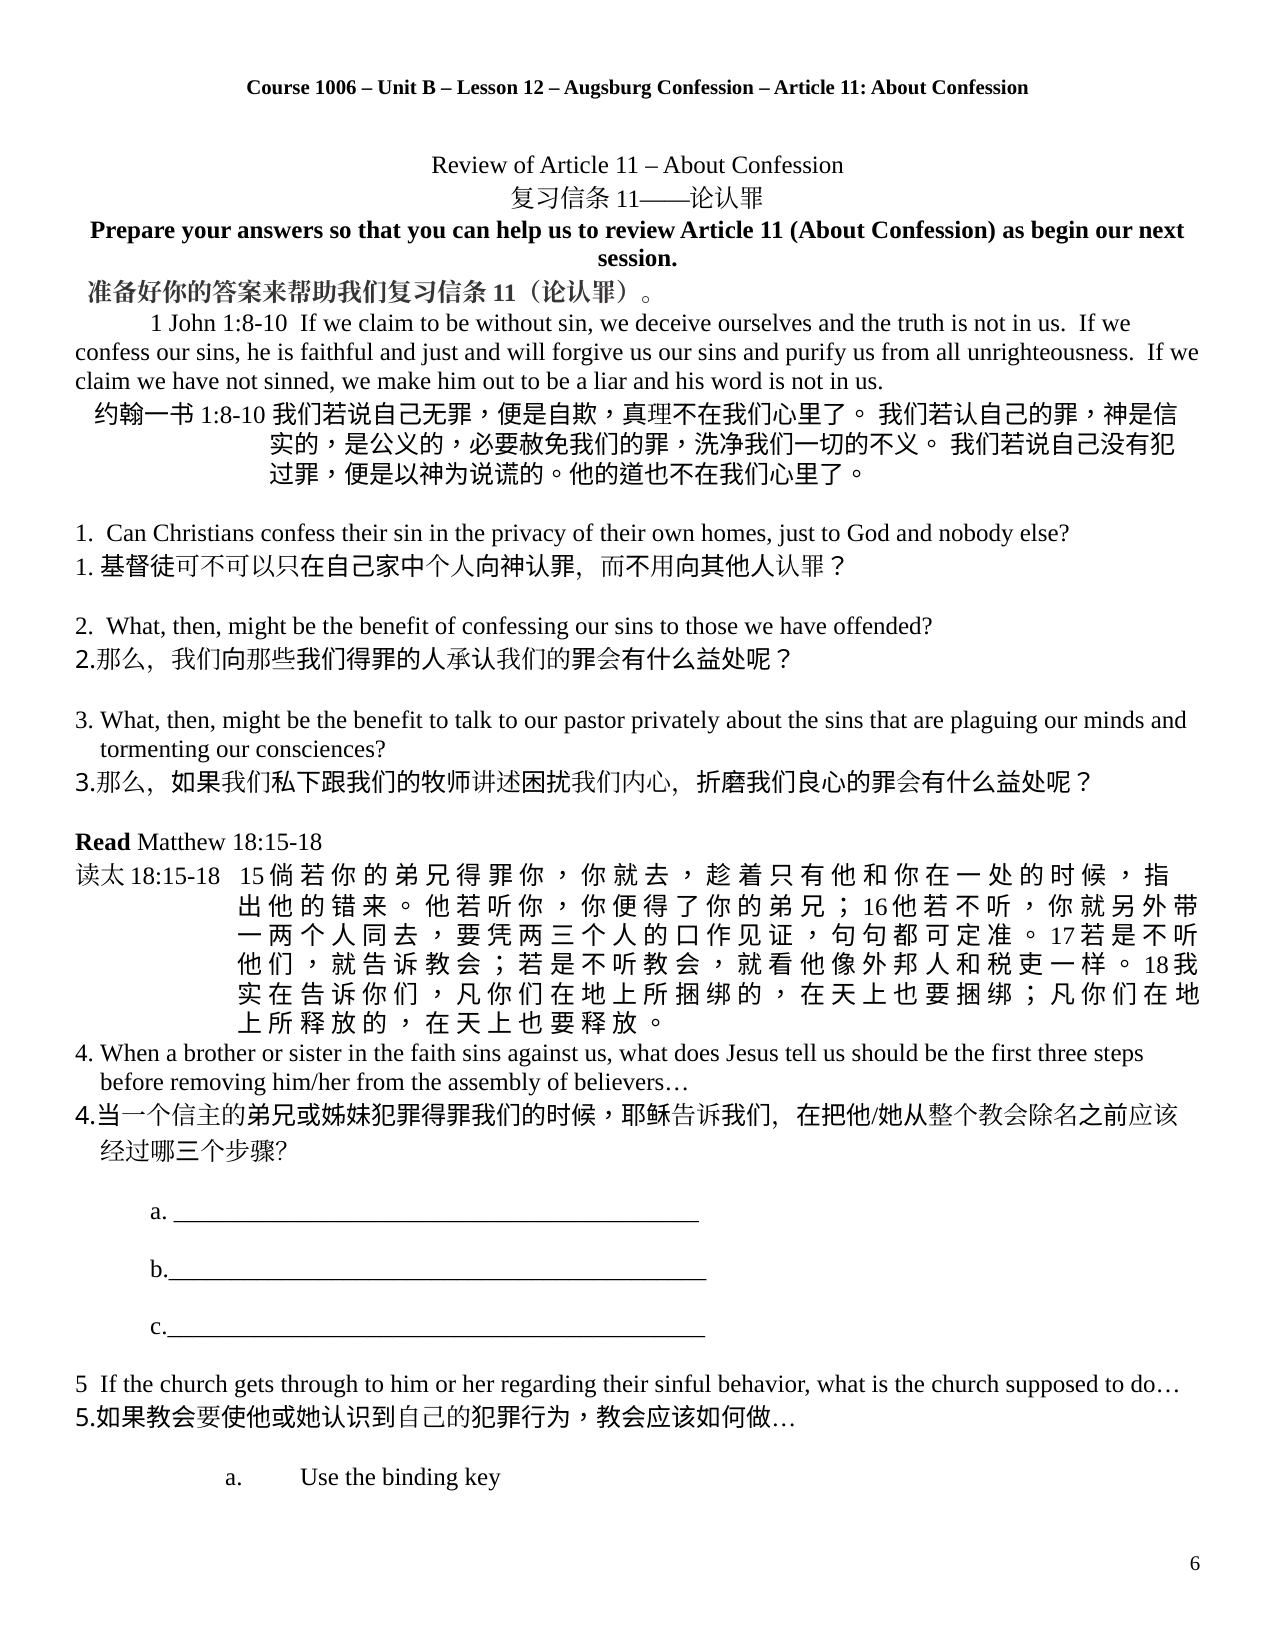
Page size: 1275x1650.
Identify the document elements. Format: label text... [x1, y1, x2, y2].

text 2. What, then, might be the benefit of confessing our sins to those we have offended? [75, 611, 1200, 640]
text 4.当一个信主的弟兄或姊妹犯罪得罪我们的时候，耶稣告诉我们，在把他/她从整个教会除名之前应该经过哪三个步骤？ [75, 1096, 1200, 1168]
text 复习信条11——论认罪 [75, 179, 1200, 215]
text 4. When a brother or sister in the faith sins against us, what does Jesus tell us should be the first three steps before removing him/her from the assembly of believers… [75, 1038, 1200, 1096]
text a. Use the binding key [225, 1462, 1200, 1491]
text 3. What, then, might be the benefit to talk to our pastor privately about the sins that are plaguing our minds and tormenting our consciences? [75, 705, 1200, 762]
text 读太18:15-18 15倘 若 你 的 弟 兄 得 罪 你 ， 你 就 去 ， 趁 着 只 有 他 和 你 在 一 处 的 时 候 ， 指 出 他 的 错 来 。 他 若 听 你 ， 你 便 得 了 你 的 弟 兄 ； 16他 若 不 听 ， 你 就 另 外 带 一 两 个 人 同 去 ， 要 凭 两 三 个 人 的 口 作 见 证 ， 句 句 都 可 定 准 。 17若 是 不 听 他 们 ， 就 告 诉 教 会 ； 若 是 不 听 教 会 ， 就 看 他 像 外 邦 人 和 税 吏 一 样 。 18我 实 在 告 诉 你 们 ， 凡 你 们 在 地 上 所 捆 绑 的 ， 在 天 上 也 要 捆 绑 ； 凡 你 们 在 地 上 所 释 放 的 ， 在 天 上 也 要 释 放 。 [75, 856, 1200, 1038]
text 2.那么，我们向那些我们得罪的人承认我们的罪会有什么益处呢？ [75, 640, 1200, 676]
text 5 If the church gets through to him or her regarding their sinful behavior, what is the church supposed to do… [75, 1369, 1200, 1398]
text c.___________________________________________ [150, 1311, 1200, 1340]
text Read Matthew 18:15-18 [75, 827, 1200, 856]
text 5.如果教会要使他或她认识到自己的犯罪行为，教会应该如何做… [75, 1398, 1200, 1434]
text Prepare your answers so that you can help us to review Article 11 (About Confession) as begin our next session. [75, 215, 1200, 272]
text 3.那么，如果我们私下跟我们的牧师讲述困扰我们内心，折磨我们良心的罪会有什么益处呢？ [75, 762, 1200, 798]
text 约翰一书 1:8-10 我们若说自己无罪，便是自欺，真理不在我们心里了。 我们若认自己的罪，神是信实的，是公义的，必要赦免我们的罪，洗净我们一切的不义。 我们若说自己没有犯过罪，便是以神为说谎的。他的道也不在我们心里了。 [94, 395, 1200, 489]
text 1. 基督徒可不可以只在自己家中个人向神认罪，而不用向其他人认罪？ [75, 547, 1200, 583]
text a. __________________________________________ [150, 1196, 1200, 1225]
text Review of Article 11 – About Confession [75, 150, 1200, 179]
text 1 John 1:8-10 If we claim to be without sin, we deceive ourselves and the truth is not in us. If we confess our sins, he is faithful and just and will forgive us our sins and purify us from all unrighteousness. If we claim we have not sinned, we make him out to be a liar and his word is not in us. [75, 308, 1200, 395]
text 准备好你的答案来帮助我们复习信条11（论认罪）。 [87, 272, 1204, 308]
text 1. Can Christians confess their sin in the privacy of their own homes, just to God and nobody else? [75, 518, 1200, 547]
text b.___________________________________________ [150, 1254, 1200, 1283]
